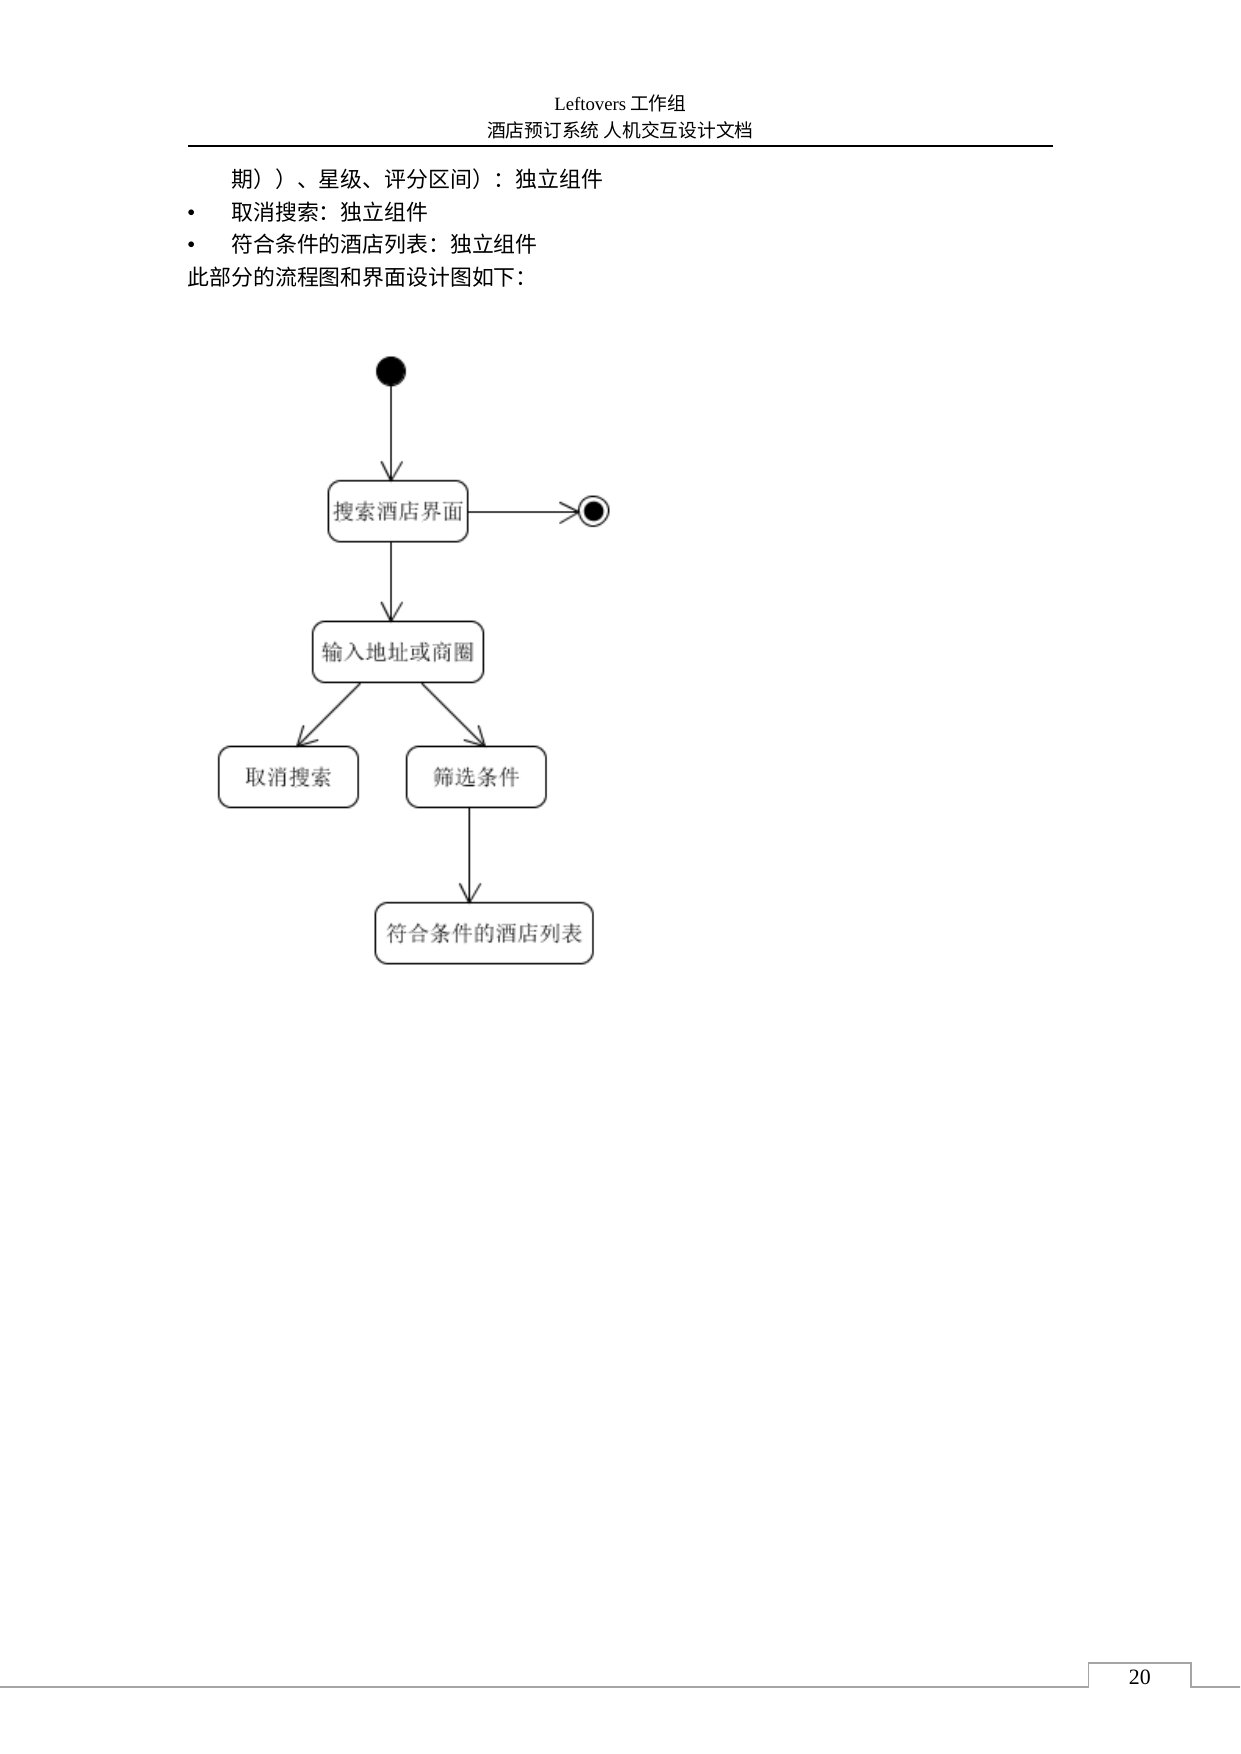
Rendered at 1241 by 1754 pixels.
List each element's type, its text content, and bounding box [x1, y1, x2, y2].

text 此部分的流程图和界面设计图如下： [187, 259, 1053, 292]
list 取消搜索：独立组件 [187, 194, 1053, 227]
list 符合条件的酒店列表：独立组件 [187, 227, 1053, 259]
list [187, 162, 1053, 194]
picture [187, 324, 641, 996]
